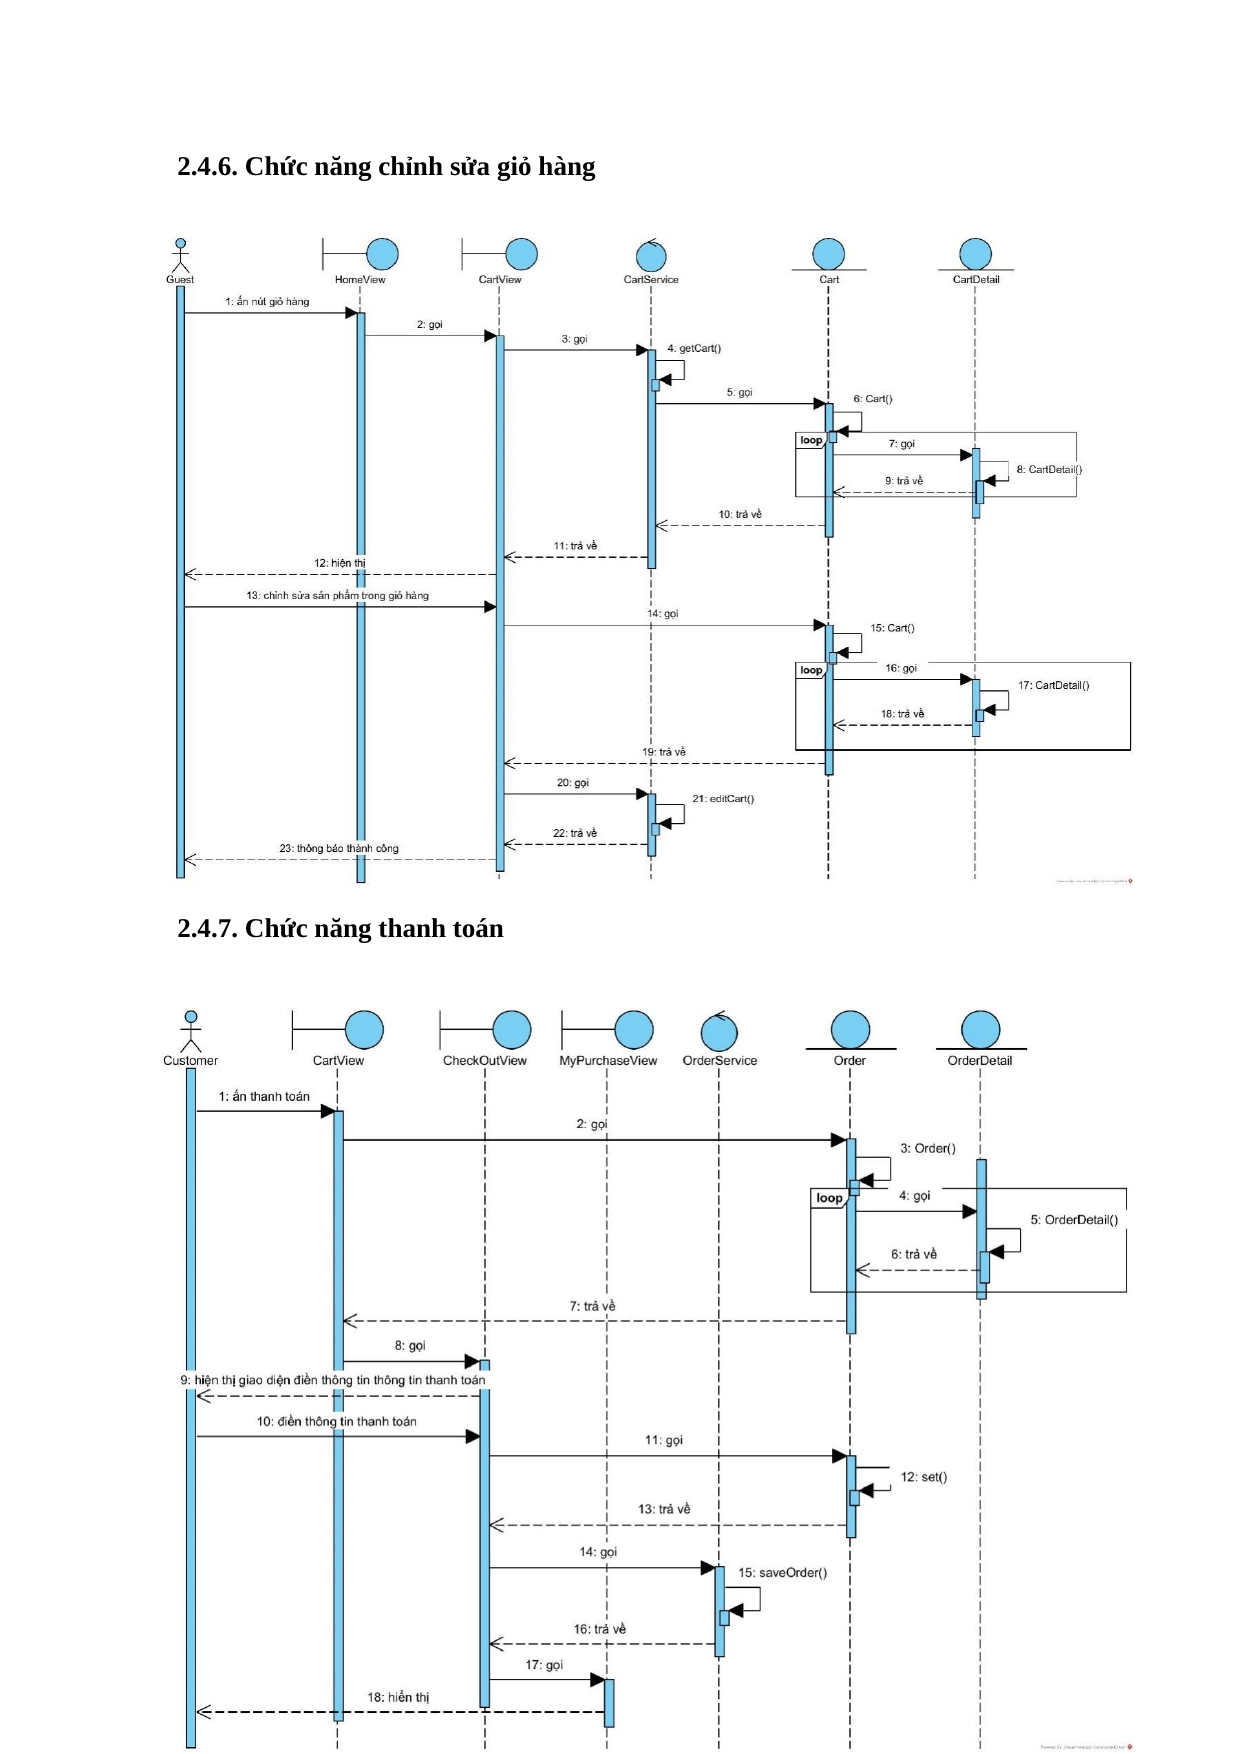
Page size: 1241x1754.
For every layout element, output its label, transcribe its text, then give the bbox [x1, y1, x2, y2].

picture [161, 1008, 1133, 1753]
picture [164, 237, 1134, 886]
subtitle 2.4.6. Chức năng chỉnh sửa giỏ hàng [177, 150, 1120, 181]
subtitle 2.4.7. Chức năng thanh toán [177, 886, 1120, 943]
